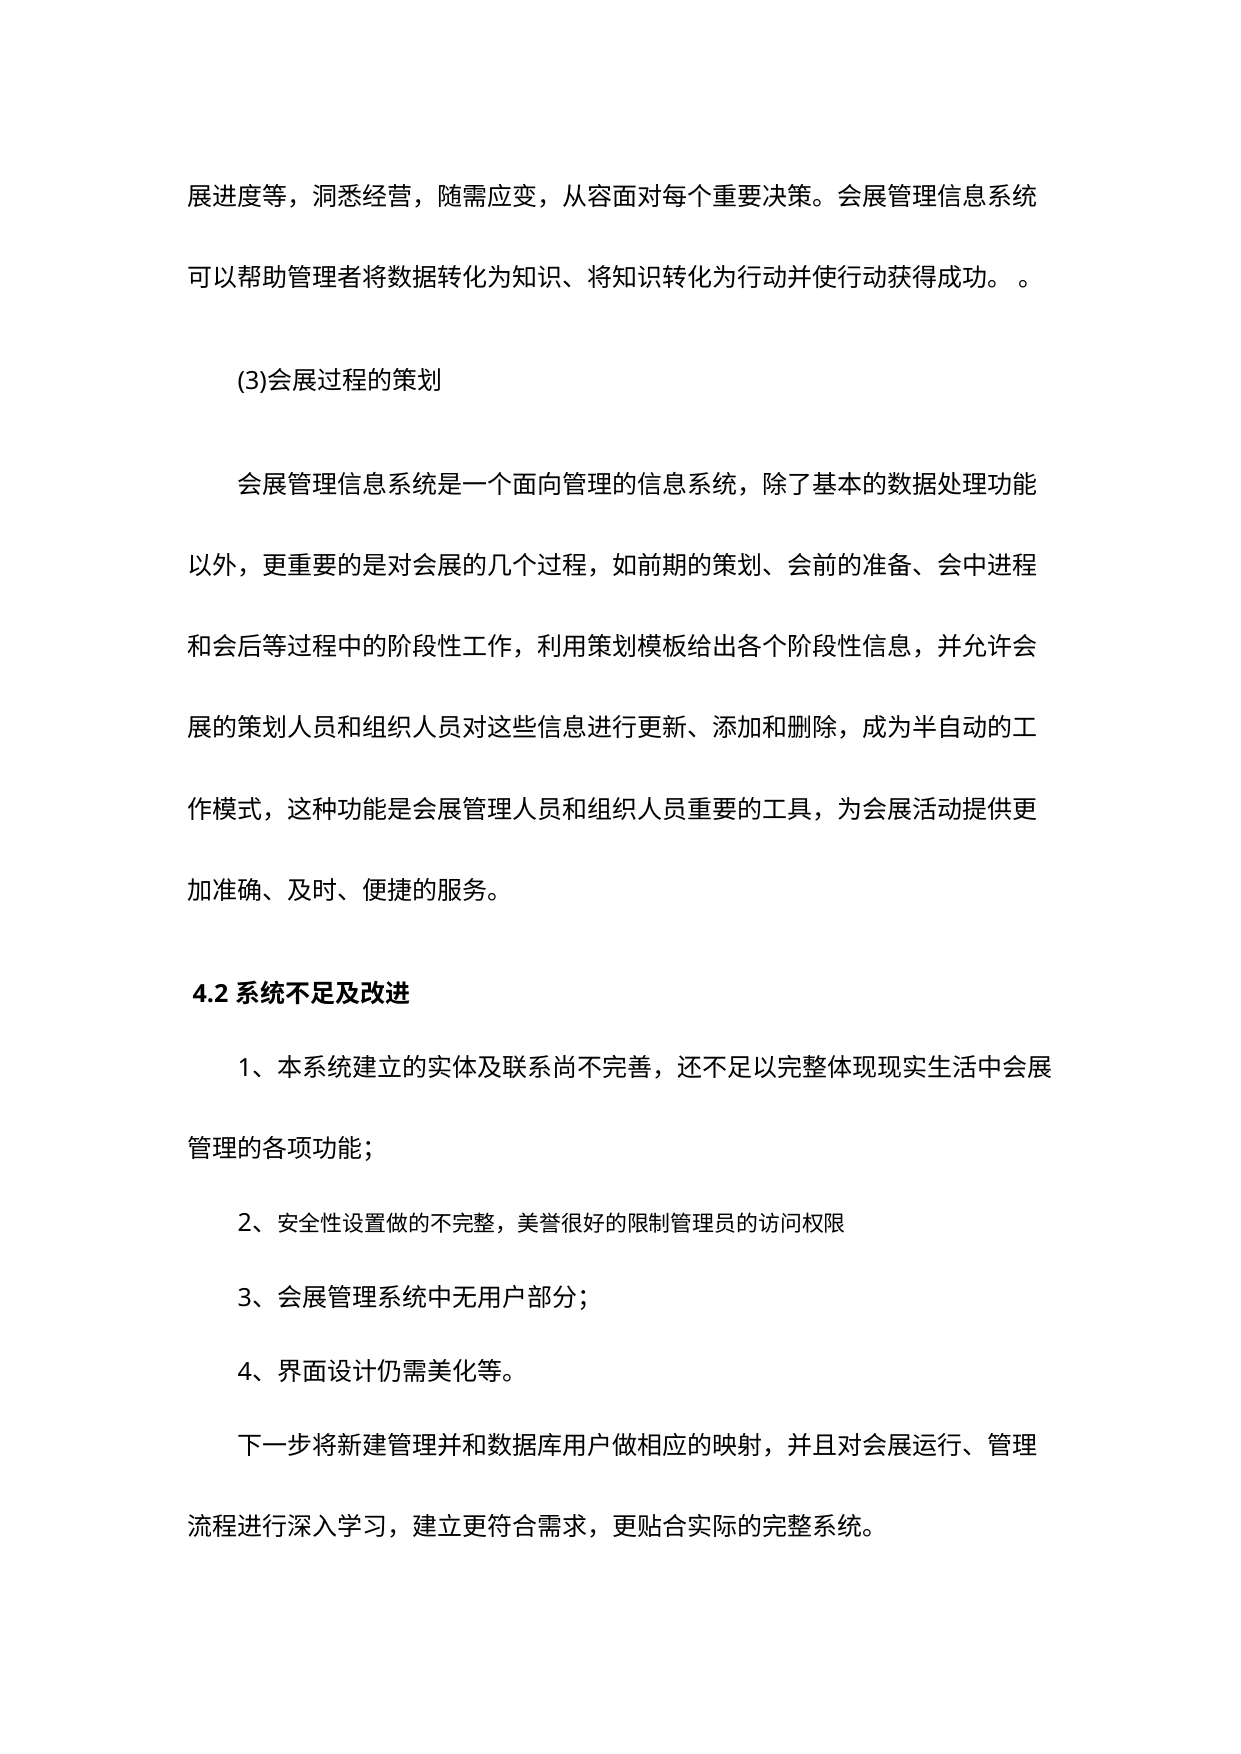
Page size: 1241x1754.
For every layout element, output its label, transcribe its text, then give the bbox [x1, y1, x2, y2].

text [187, 162, 1053, 308]
text 下一步将新建管理并和数据库用户做相应的映射，并且对会展运行、管理流程进行深入学习，建立更符合需求，更贴合实际的完整系统。 [187, 1411, 1053, 1557]
text (3)会展过程的策划 [187, 346, 1053, 411]
text 4.2 系统不足及改进 [187, 959, 1053, 1024]
text 1、本系统建立的实体及联系尚不完善，还不足以完整体现现实生活中会展管理的各项功能； [187, 1033, 1053, 1179]
text 会展管理信息系统是一个面向管理的信息系统，除了基本的数据处理功能以外，更重要的是对会展的几个过程，如前期的策划、会前的准备、会中进程和会后等过程中的阶段性工作，利用策划模板给出各个阶段性信息，并允许会展的策划人员和组织人员对这些信息进行更新、添加和删除，成为半自动的工作模式，这种功能是会展管理人员和组织人员重要的工具，为会展活动提供更加准确、及时、便捷的服务。 [187, 450, 1053, 921]
text 4、界面设计仍需美化等。 [187, 1337, 1053, 1402]
text 2、安全性设置做的不完整，美誉很好的限制管理员的访问权限 [187, 1188, 1053, 1253]
text 3、会展管理系统中无用户部分； [187, 1263, 1053, 1328]
